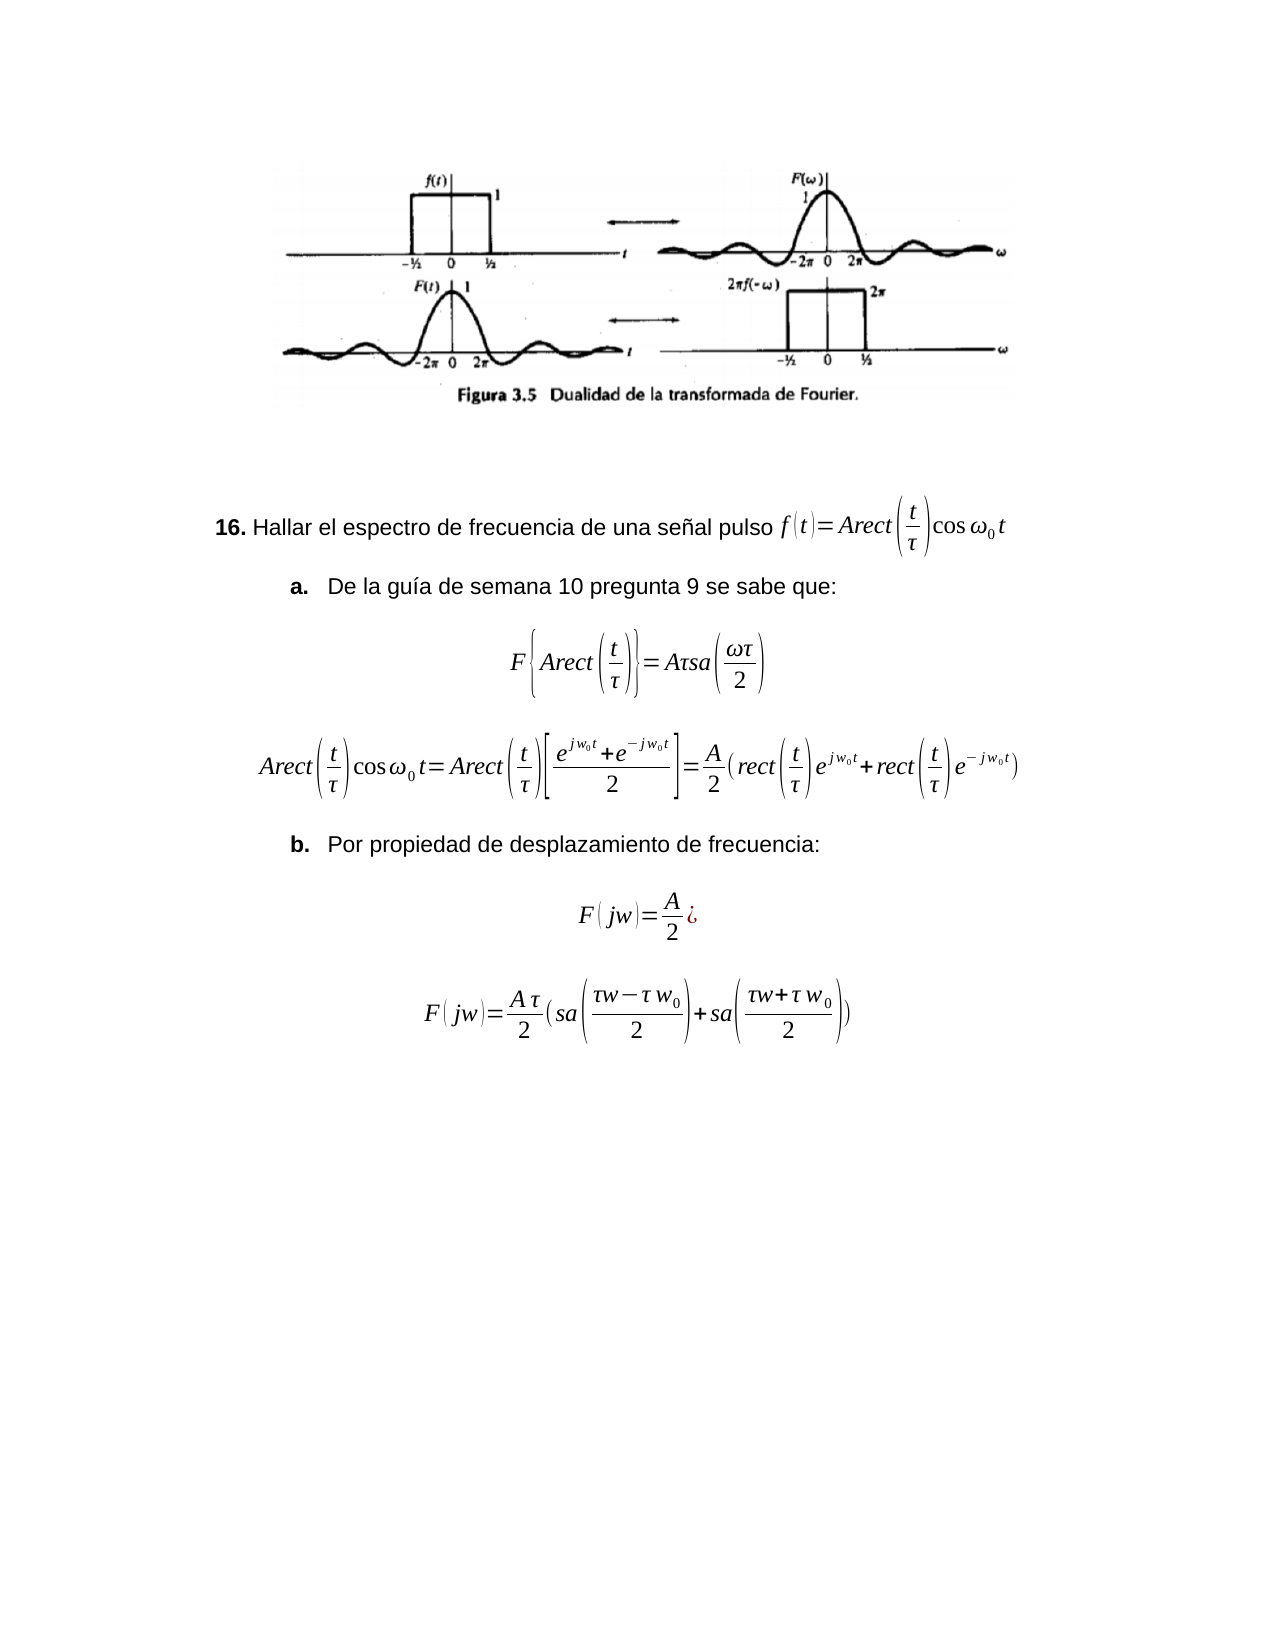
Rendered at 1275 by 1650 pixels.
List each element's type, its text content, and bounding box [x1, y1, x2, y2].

list Por propiedad de desplazamiento de frecuencia: [290, 831, 1098, 858]
picture [253, 147, 1022, 408]
list De la guía de semana 10 pregunta 9 se sabe que: [290, 573, 1098, 599]
list Hallar el espectro de frecuencia de una señal pulso [215, 494, 1098, 559]
